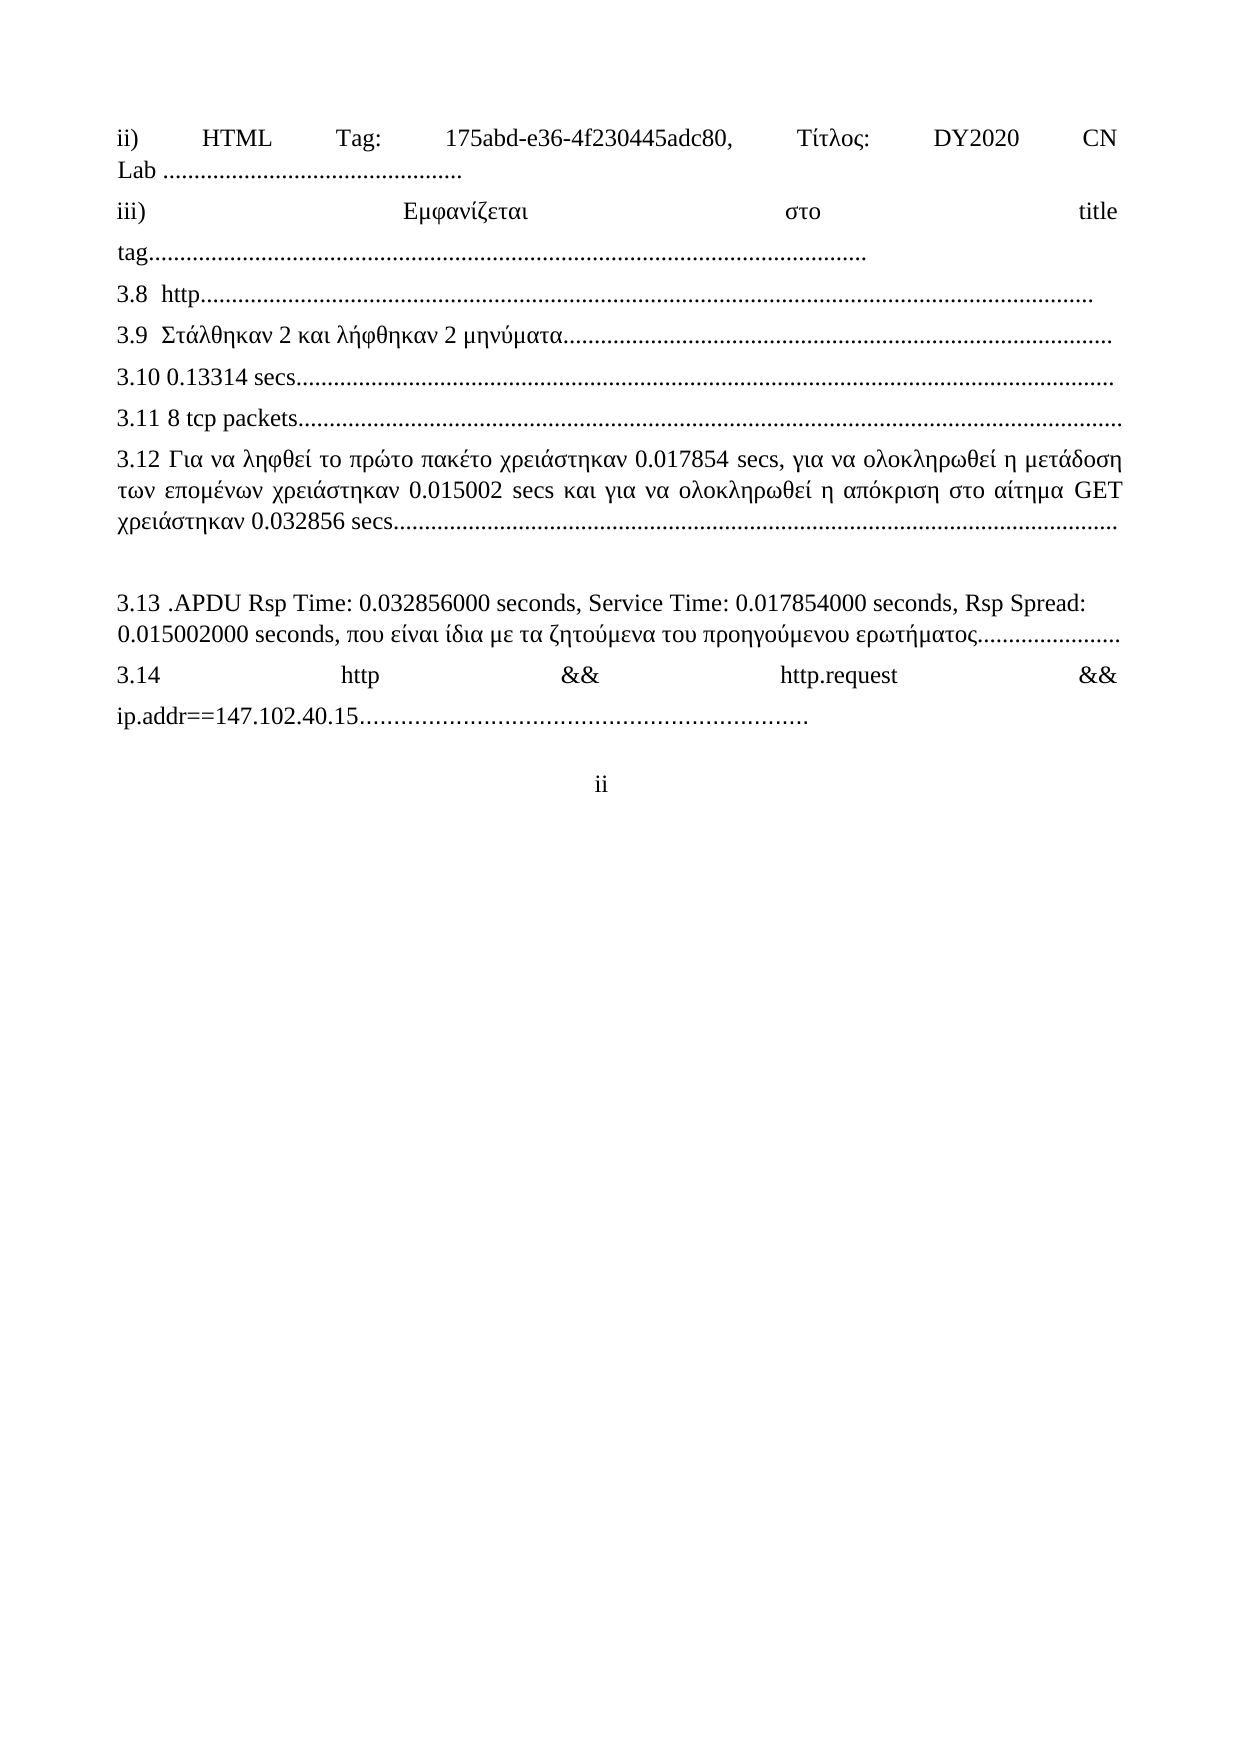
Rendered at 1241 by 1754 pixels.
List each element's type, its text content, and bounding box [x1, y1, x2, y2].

text iii) Εμφανίζεται στο title tag................................................................................................................... [116, 196, 1117, 266]
text ii [118, 769, 1084, 798]
text 3.12 Για να ληφθεί το πρώτο πακέτο χρειάστηκαν 0.017854 secs, για να ολοκληρωθεί η μετάδοση των επομένων χρειάστηκαν 0.015002 secs και για να ολοκληρωθεί η απόκριση στο αίτημα GET χρειάστηκαν 0.032856 secs.................................................................................................................... [116, 444, 1123, 535]
text 3.14 http && http.request && ip.addr==147.102.40.15................................................................. [116, 661, 1117, 730]
text 3.9 Στάλθηκαν 2 και λήφθηκαν 2 μηνύματα........................................................................................ [116, 320, 1117, 349]
text 3.11 8 tcp packets.................................................................................................................................... [116, 403, 1123, 432]
text 3.10 0.13314 secs................................................................................................................................... [116, 362, 1117, 390]
text ii) HTML Tag: 175abd-e36-4f230445adc80, Τίτλος: DY2020 CN Lab ................................................ [116, 123, 1117, 184]
text 3.13 .APDU Rsp Time: 0.032856000 seconds, Service Time: 0.017854000 seconds, Rsp Spread: 0.015002000 seconds, που είναι ίδια με τα ζητούμενα του προηγούμενου ερωτήματος....................... [116, 588, 1123, 648]
text 3.8 http............................................................................................................................................... [116, 279, 1117, 307]
